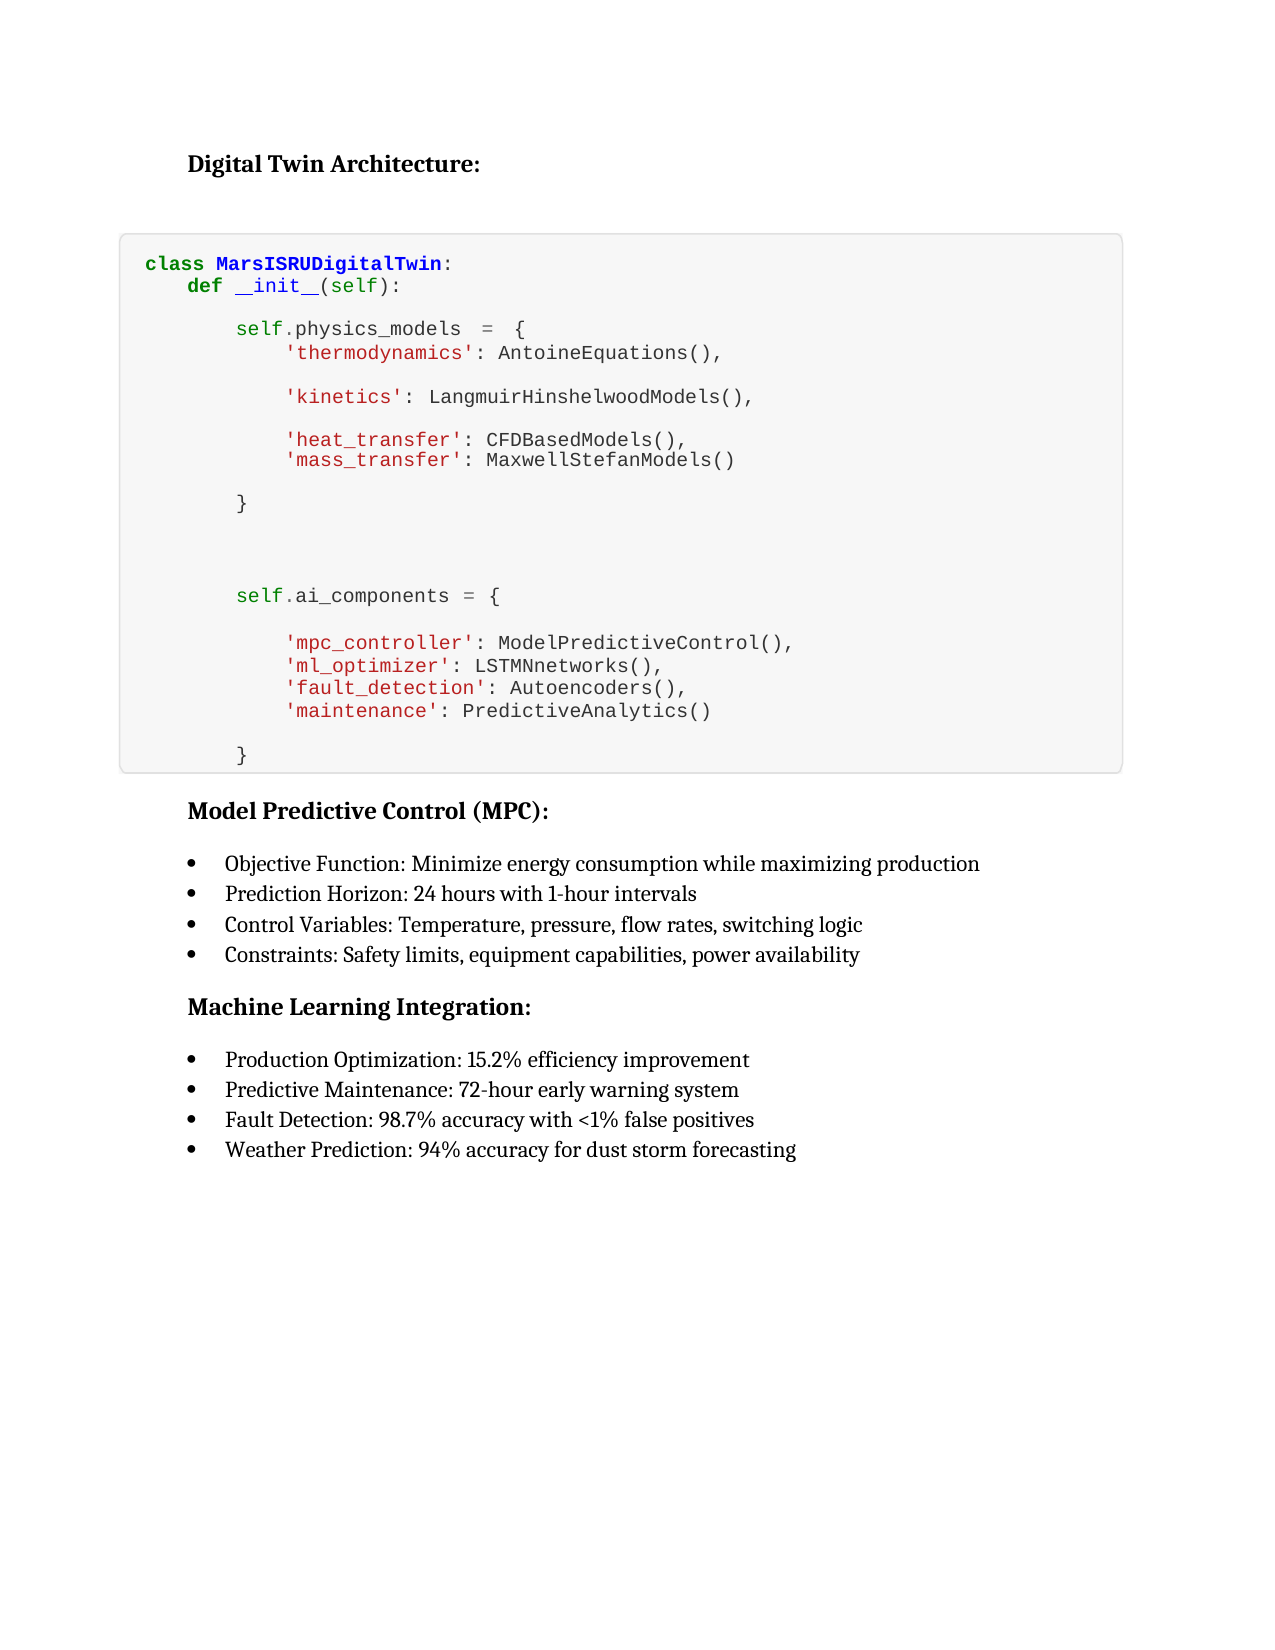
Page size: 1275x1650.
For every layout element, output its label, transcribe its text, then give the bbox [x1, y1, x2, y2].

text Model Predictive Control (MPC): [187, 775, 1087, 826]
list Predictive Maintenance: 72-hour early warning system [187, 1077, 1087, 1103]
text Digital Twin Architecture: [187, 150, 1087, 179]
list Objective Function: Minimize energy consumption while maximizing production [187, 851, 1087, 877]
list Control Variables: Temperature, pressure, flow rates, switching logic [187, 911, 1087, 938]
list Fault Detection: 98.7% accuracy with <1% false positives [187, 1107, 1087, 1133]
text Machine Learning Integration: [187, 993, 1087, 1021]
list Prediction Horizon: 24 hours with 1-hour intervals [187, 881, 1087, 907]
list Production Optimization: 15.2% efficiency improvement [187, 1046, 1087, 1073]
list Weather Prediction: 94% accuracy for dust storm forecasting [187, 1137, 1087, 1163]
list Constraints: Safety limits, equipment capabilities, power availability [187, 942, 1087, 968]
